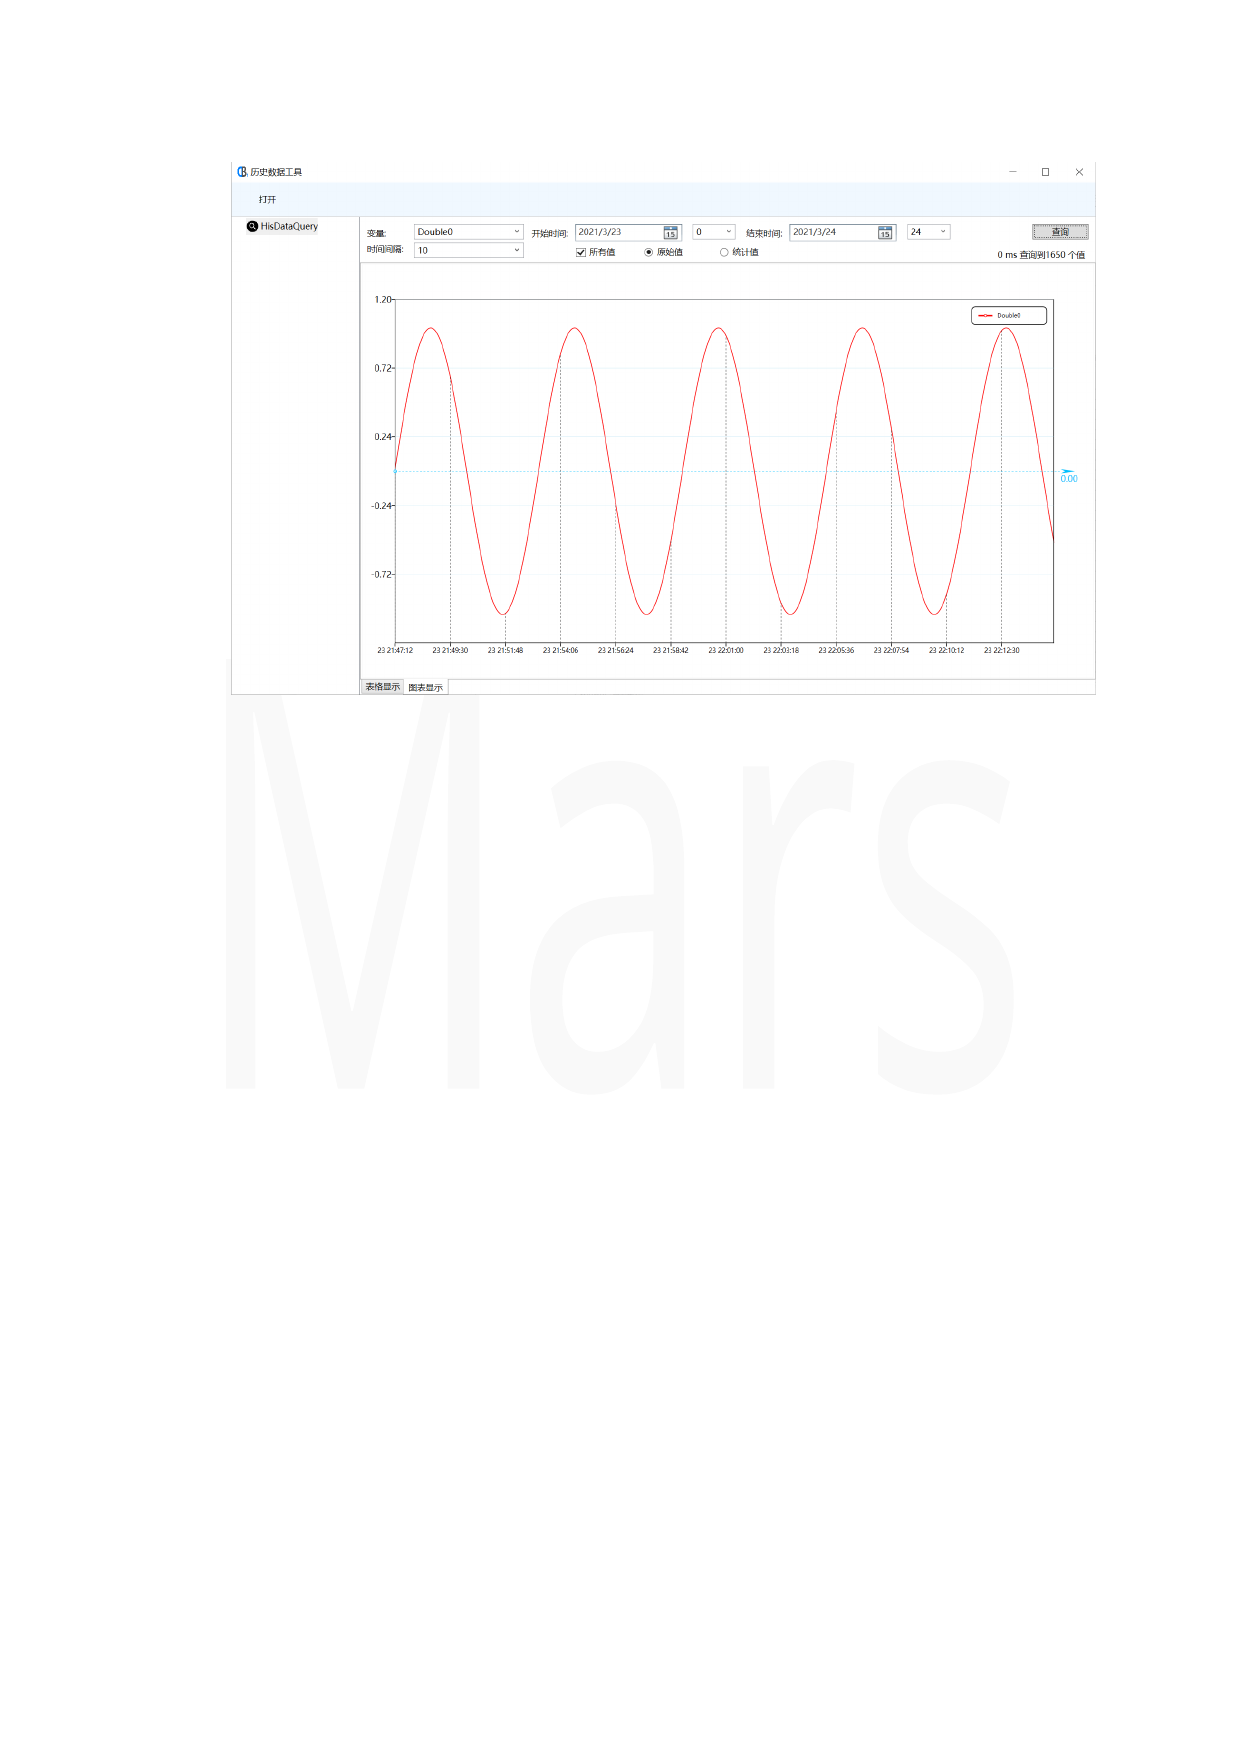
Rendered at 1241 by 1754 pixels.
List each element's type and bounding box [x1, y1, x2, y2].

picture [231, 162, 1096, 695]
